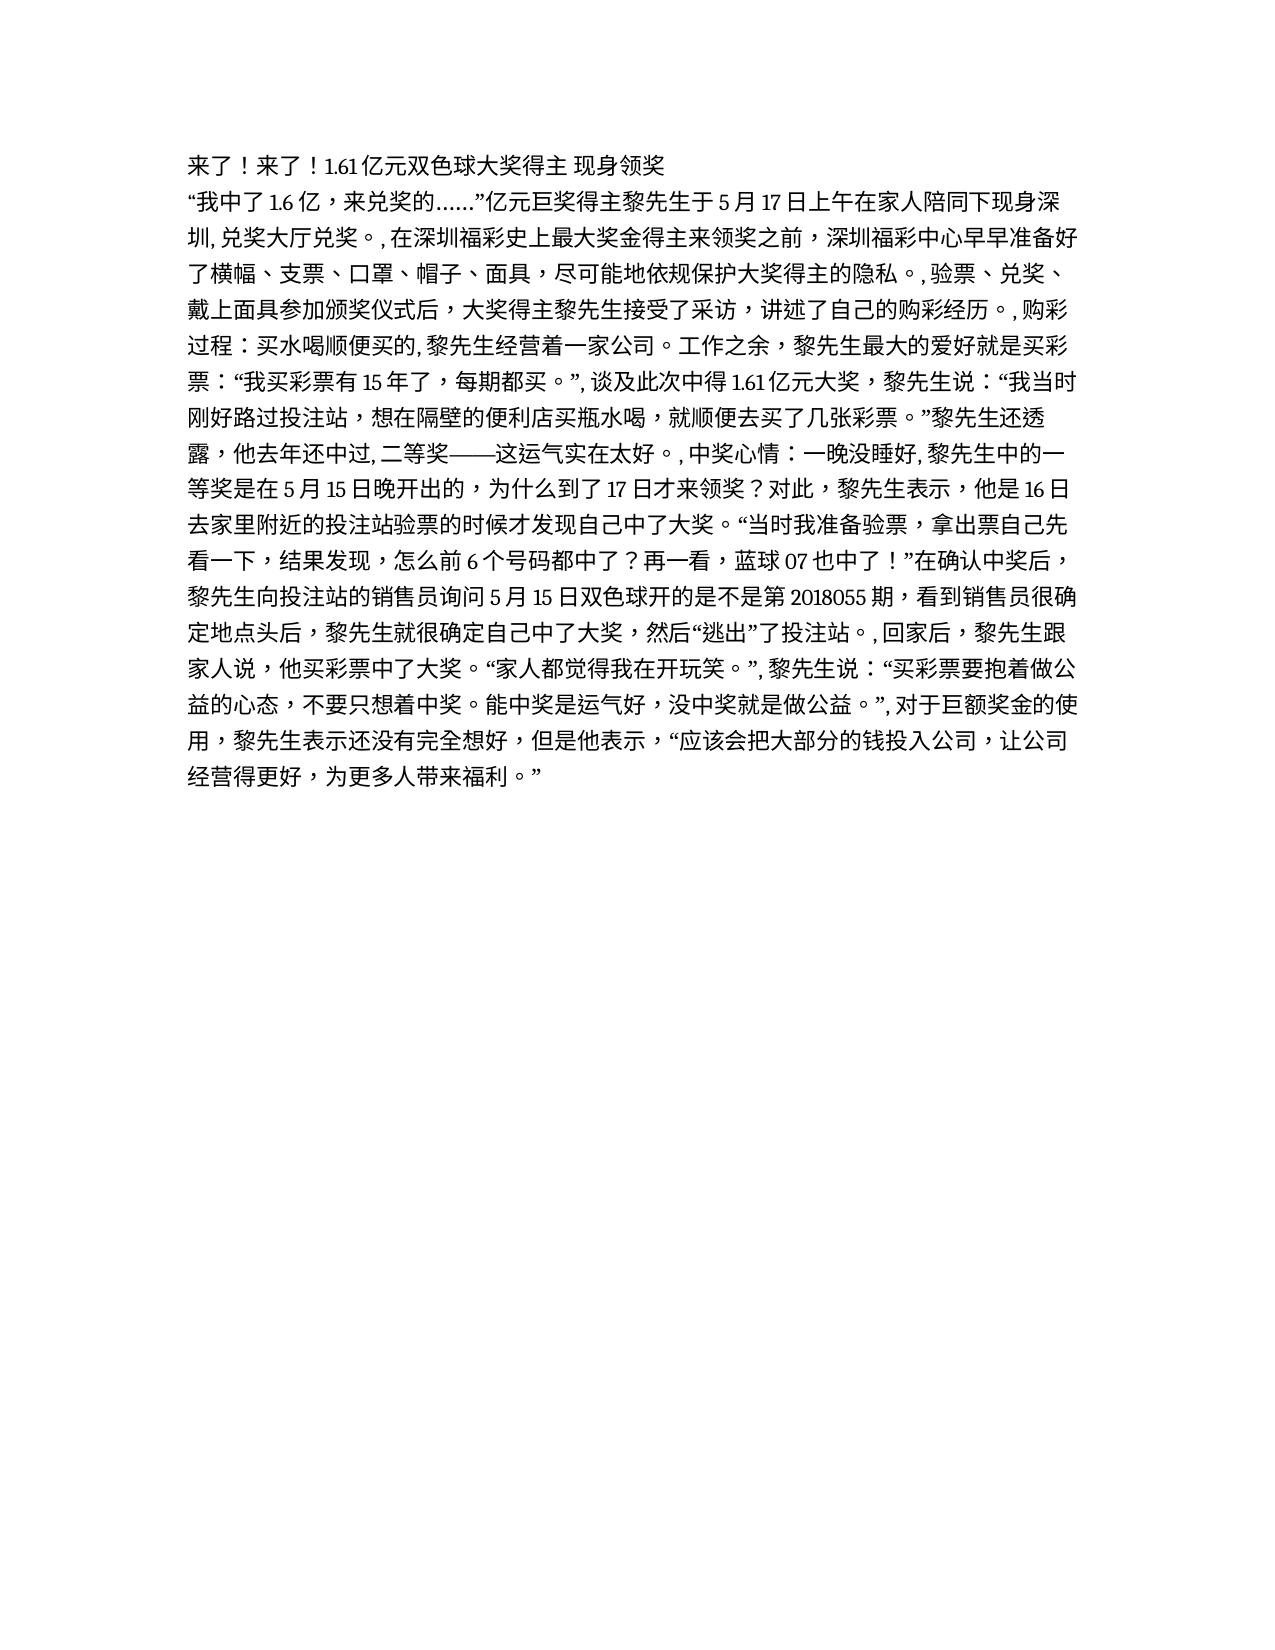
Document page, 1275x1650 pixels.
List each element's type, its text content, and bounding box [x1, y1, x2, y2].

text 来了！来了！1.61亿元双色球大奖得主 现身领奖 “我中了1.6亿，来兑奖的……”亿元巨奖得主黎先生于5月17日上午在家人陪同下现身深圳, 兑奖大厅兑奖。, 在深圳福彩史上最大奖金得主来领奖之前，深圳福彩中心早早准备好了横幅、支票、口罩、帽子、面具，尽可能地依规保护大奖得主的隐私。, 验票、兑奖、戴上面具参加颁奖仪式后，大奖得主黎先生接受了采访，讲述了自己的购彩经历。, 购彩过程：买水喝顺便买的, 黎先生经营着一家公司。工作之余，黎先生最大的爱好就是买彩票：“我买彩票有15年了，每期都买。”, 谈及此次中得1.61亿元大奖，黎先生说：“我当时刚好路过投注站，想在隔壁的便利店买瓶水喝，就顺便去买了几张彩票。”黎先生还透露，他去年还中过, 二等奖——这运气实在太好。, 中奖心情：一晚没睡好, 黎先生中的一等奖是在5月15日晚开出的，为什么到了17日才来领奖？对此，黎先生表示，他是16日去家里附近的投注站验票的时候才发现自己中了大奖。“当时我准备验票，拿出票自己先看一下，结果发现，怎么前6个号码都中了？再一看，蓝球07也中了！”在确认中奖后，黎先生向投注站的销售员询问5月15日双色球开的是不是第2018055期，看到销售员很确定地点头后，黎先生就很确定自己中了大奖，然后“逃出”了投注站。, 回家后，黎先生跟家人说，他买彩票中了大奖。“家人都觉得我在开玩笑。”, 黎先生说：“买彩票要抱着做公益的心态，不要只想着中奖。能中奖是运气好，没中奖就是做公益。”, 对于巨额奖金的使用，黎先生表示还没有完全想好，但是他表示，“应该会把大部分的钱投入公司，让公司经营得更好，为更多人带来福利。” [187, 150, 1087, 792]
